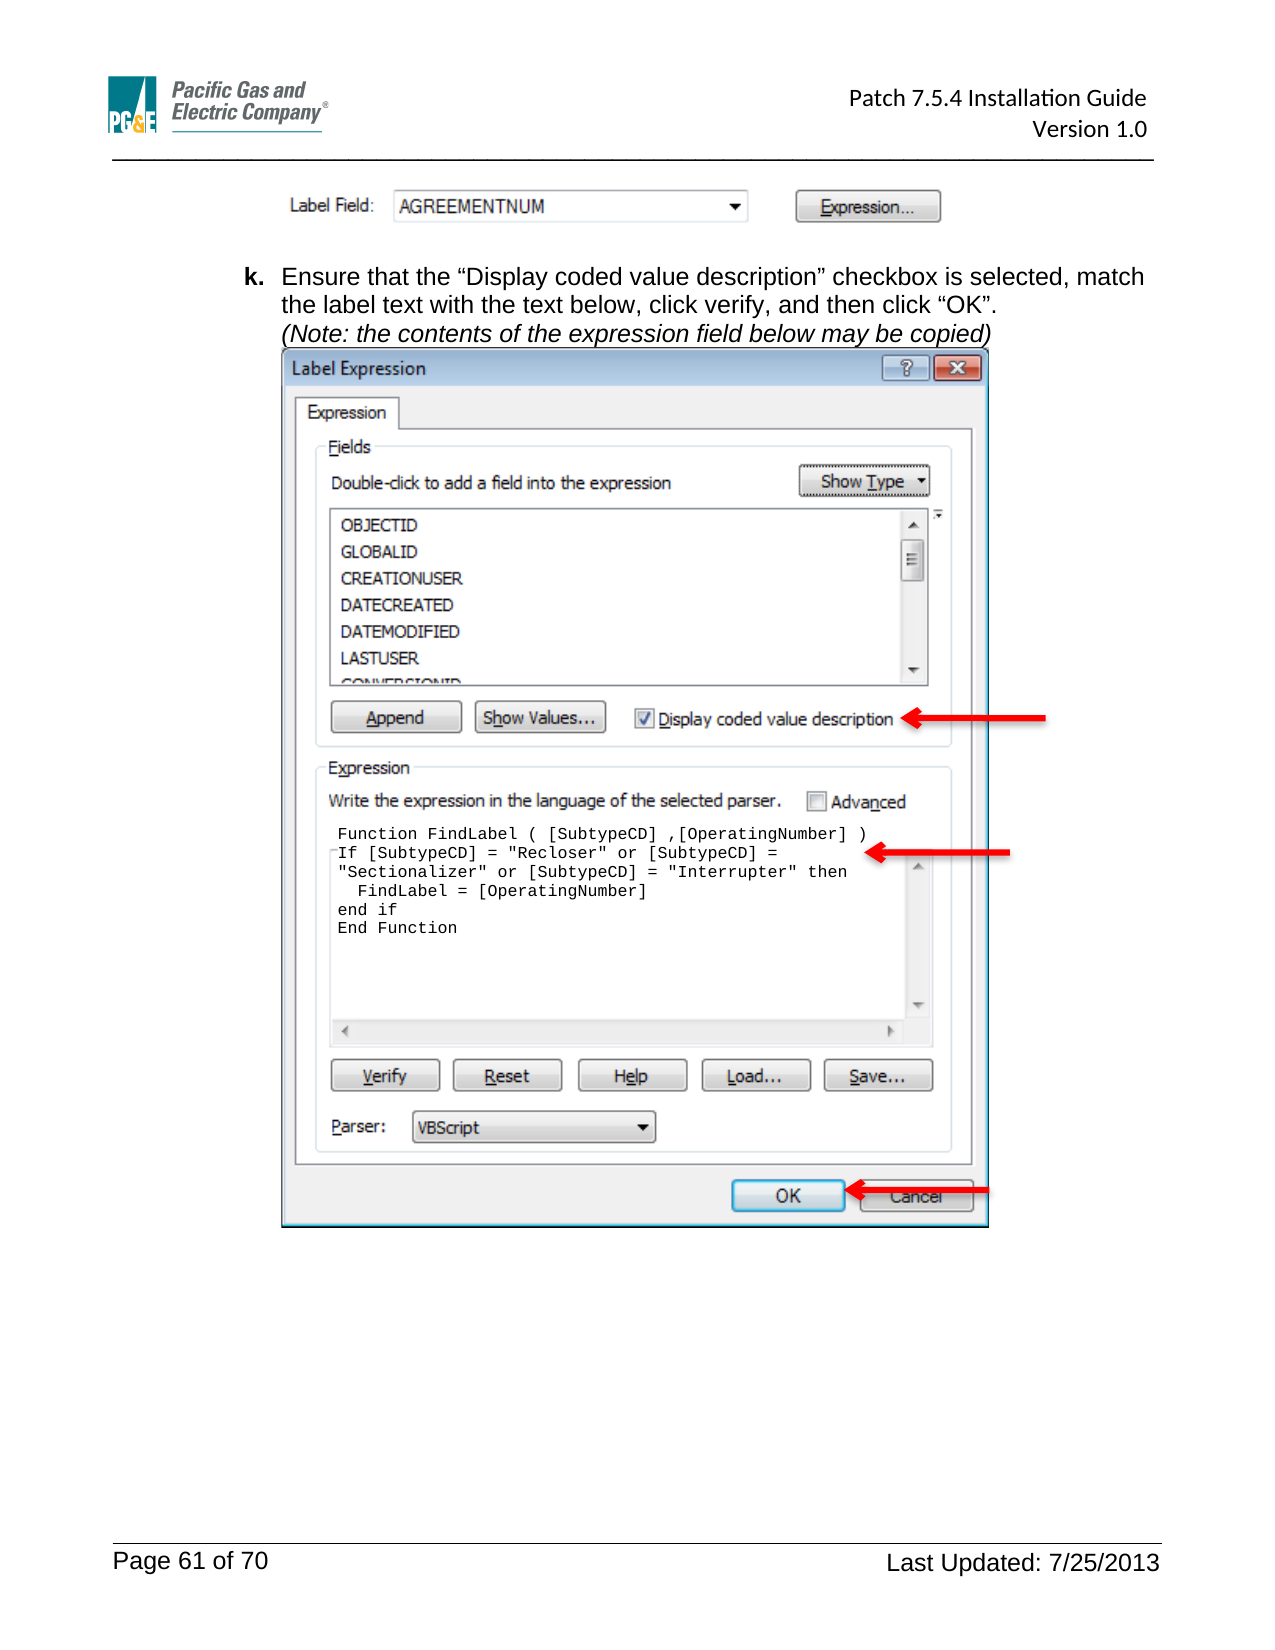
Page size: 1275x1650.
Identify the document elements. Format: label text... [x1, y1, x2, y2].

picture [281, 187, 957, 233]
picture [281, 347, 989, 1228]
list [244, 187, 1162, 262]
